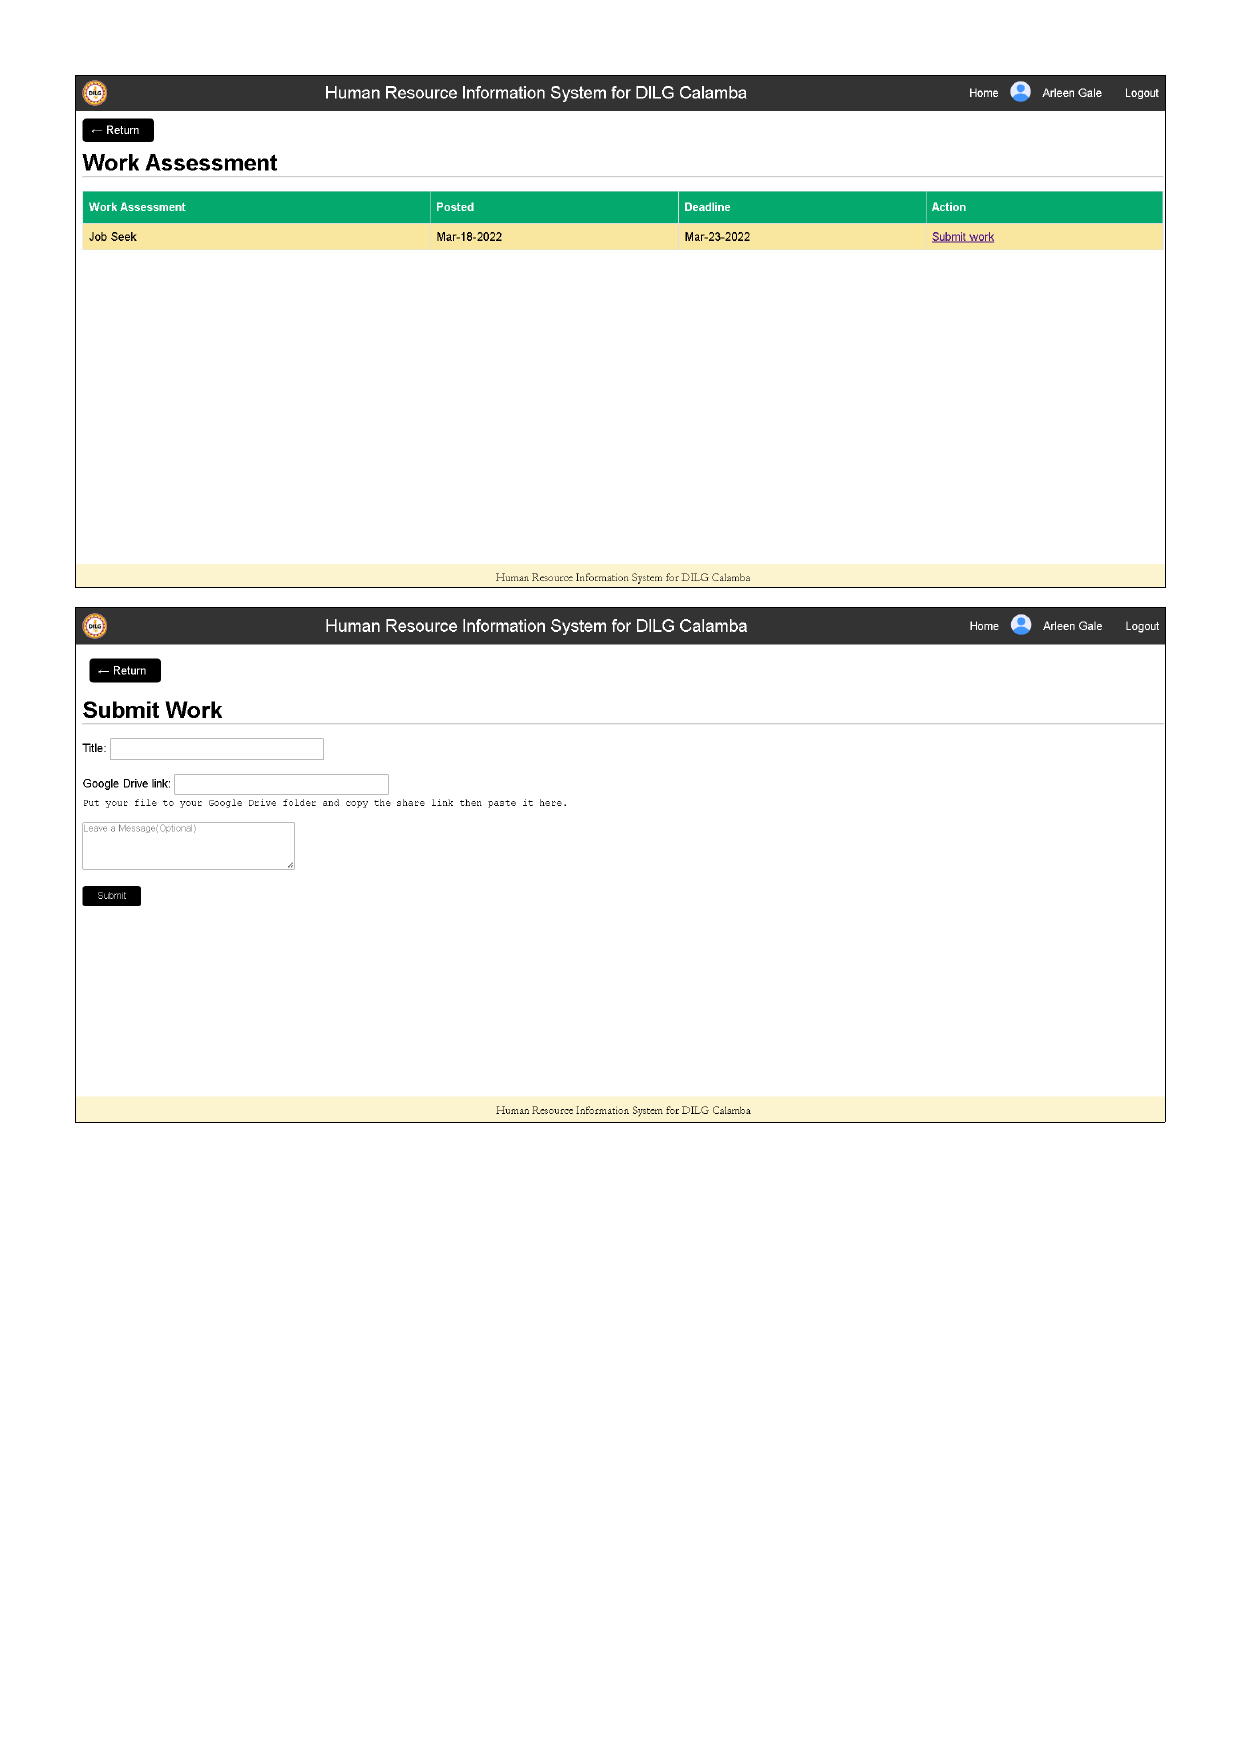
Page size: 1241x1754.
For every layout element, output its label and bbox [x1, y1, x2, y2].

picture [76, 76, 1165, 587]
picture [76, 608, 1165, 1122]
